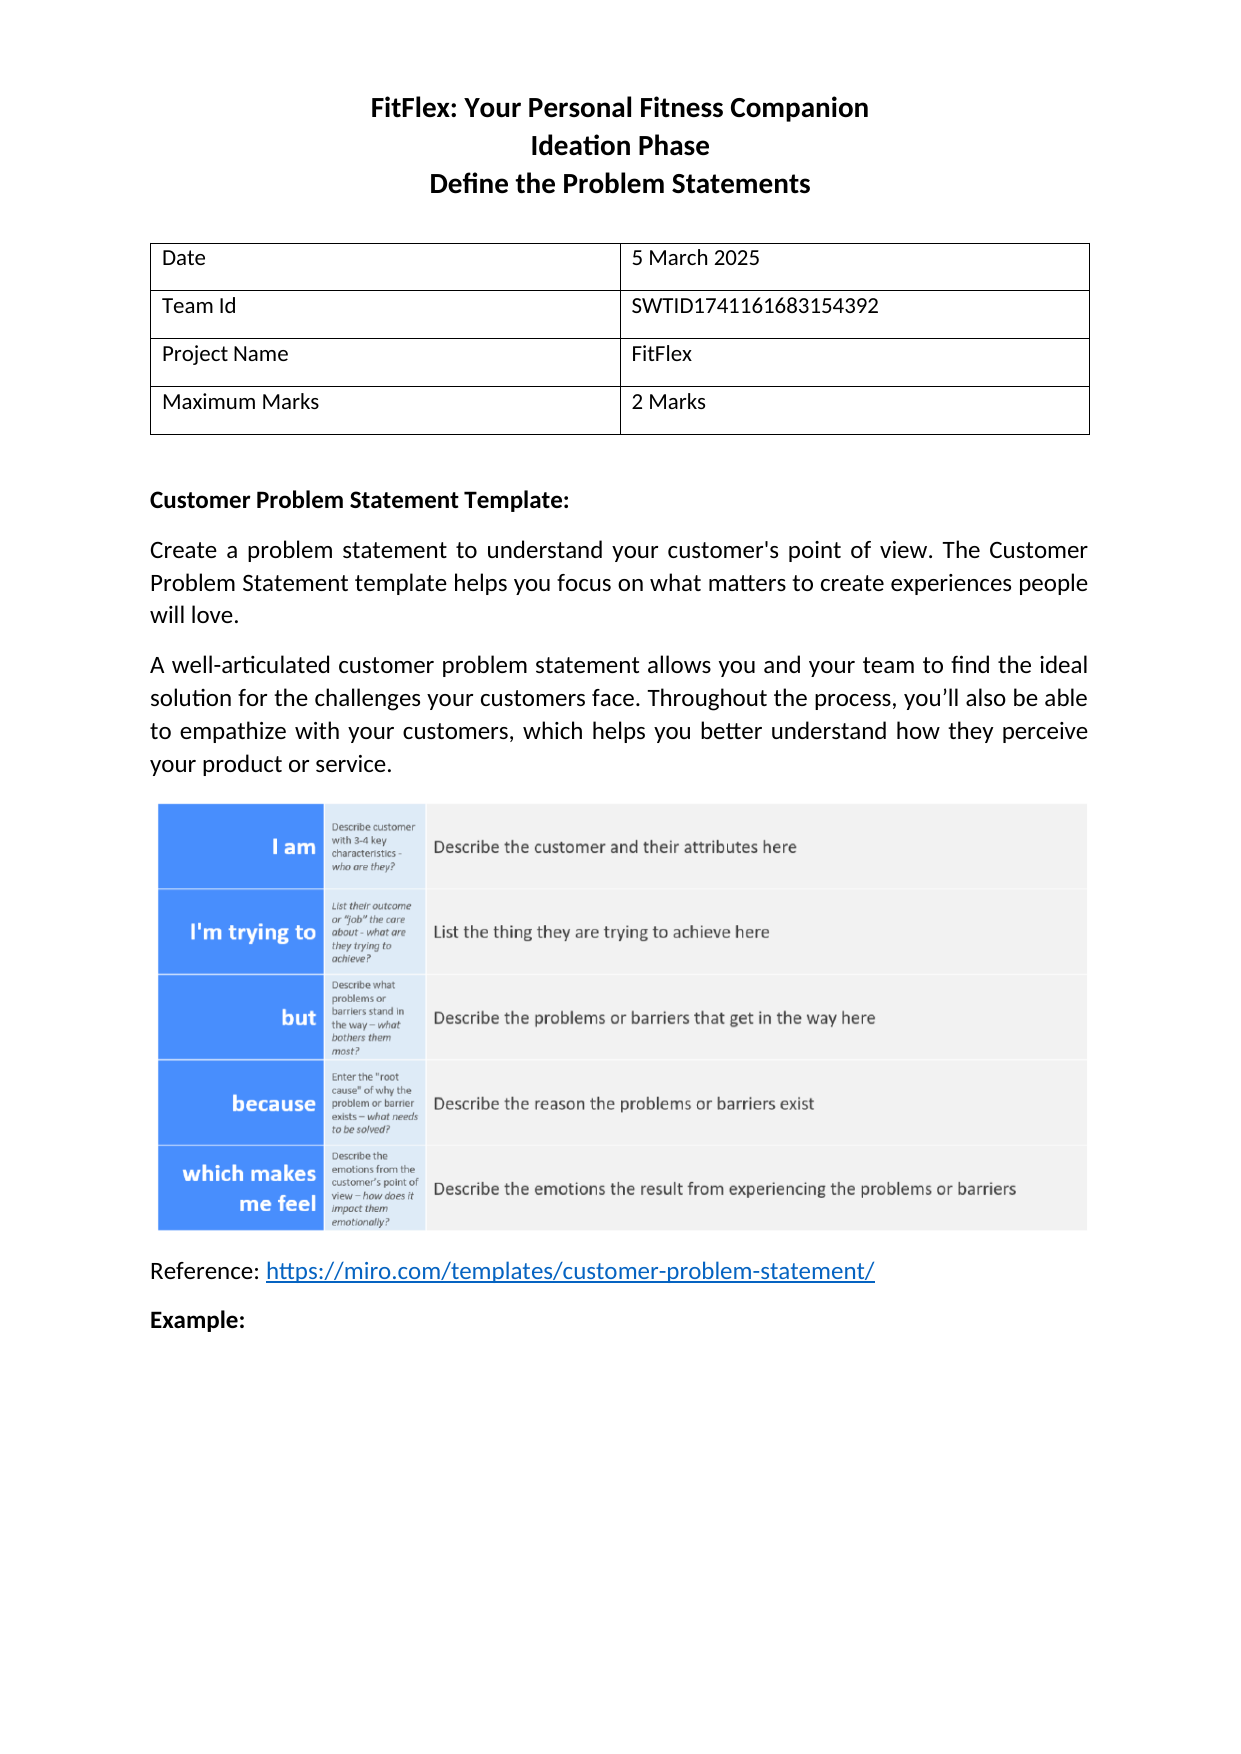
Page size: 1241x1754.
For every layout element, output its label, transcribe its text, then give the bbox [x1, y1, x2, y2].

text Example: [150, 1304, 1090, 1335]
text A well-articulated customer problem statement allows you and your team to find the ideal solution for the challenges your customers face. Throughout the process, you’ll also be able to empathize with your customers, which helps you better understand how they perceive your product or service. [150, 649, 1090, 778]
table_cell Maximum Marks [151, 387, 620, 434]
table_header 5 March 2025 [621, 244, 1089, 290]
text Reference: https://miro.com/templates/customer-problem-statement/ [150, 1255, 1090, 1286]
text Define the Problem Statements [150, 166, 1090, 201]
text FitFlex: Your Personal Fitness Companion [150, 89, 1090, 124]
table_header Date [151, 244, 620, 290]
picture [150, 797, 1091, 1237]
table_cell Team Id [151, 291, 620, 338]
text Create a problem statement to understand your customer's point of view. The Customer Problem Statement template helps you focus on what matters to create experiences people will love. [150, 534, 1090, 630]
table_cell 2 Marks [621, 387, 1089, 434]
table_cell SWTID1741161683154392 [621, 291, 1089, 338]
text Customer Problem Statement Template: [150, 484, 1090, 515]
table_cell Project Name [151, 339, 620, 386]
table_cell FitFlex [621, 339, 1089, 386]
text Ideation Phase [150, 127, 1090, 163]
